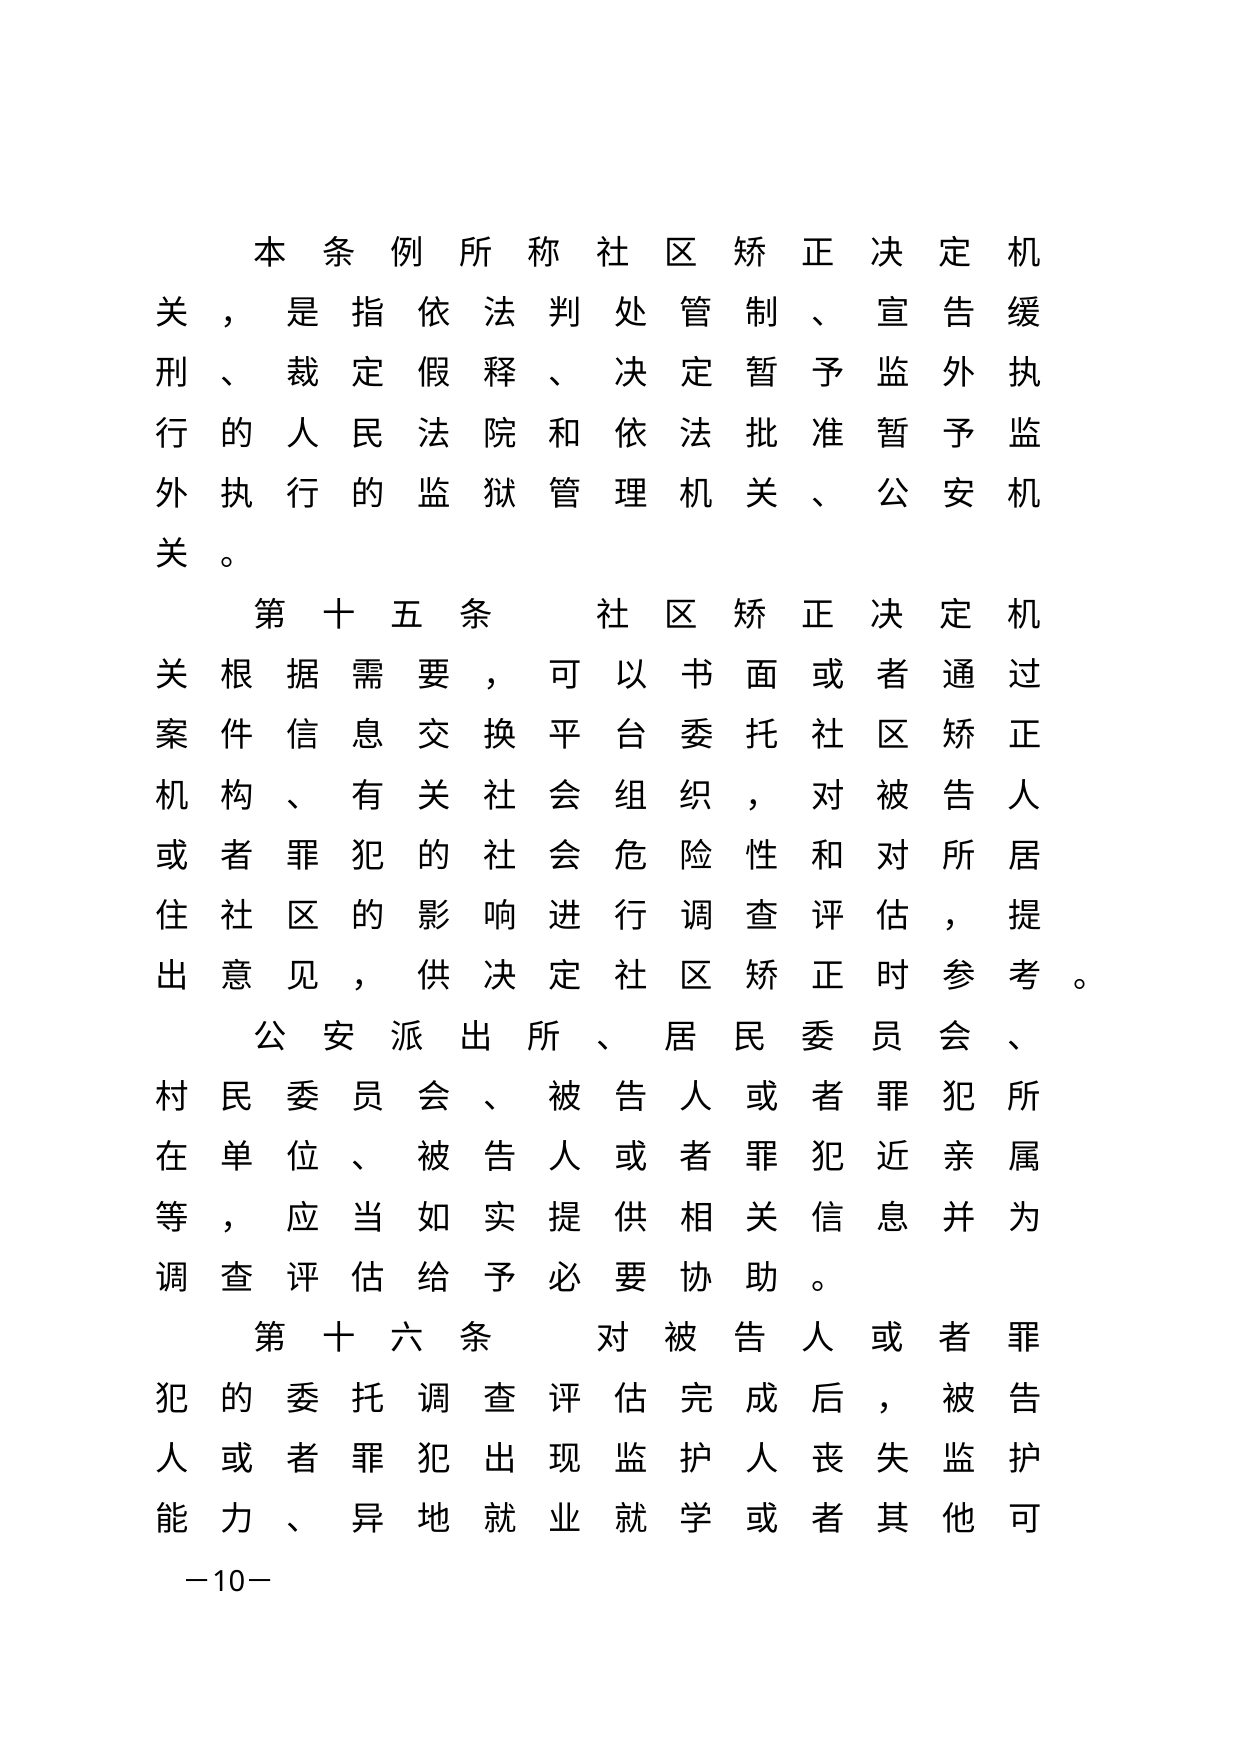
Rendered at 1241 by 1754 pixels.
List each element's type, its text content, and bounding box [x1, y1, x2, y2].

text 本条例所称社区矫正决定机关，是指依法判处管制、宣告缓刑、裁定假释、决定暂予监外执行的人民法院和依法批准暂予监外执行的监狱管理机关、公安机关。 [155, 219, 1073, 581]
text 公安派出所、居民委员会、村民委员会、被告人或者罪犯所在单位、被告人或者罪犯近亲属等，应当如实提供相关信息并为调查评估给予必要协助。 [155, 1003, 1073, 1305]
text 第十六条 对被告人或者罪犯的委托调查评估完成后，被告人或者罪犯出现监护人丧失监护能力、异地就业就学或者其他可能影响调查评估意见的情形，需要重新委托调查评估的，社区矫正决定机关应当向受委托的社区矫正机构、有关社会组织说明原因，并明确重新调查的事项。 [155, 1305, 1073, 1546]
text 第十五条 社区矫正决定机关根据需要，可以书面或者通过案件信息交换平台委托社区矫正机构、有关社会组织，对被告人或者罪犯的社会危险性和对所居住社区的影响进行调查评估，提出意见，供决定社区矫正时参考。 [155, 581, 1073, 1003]
